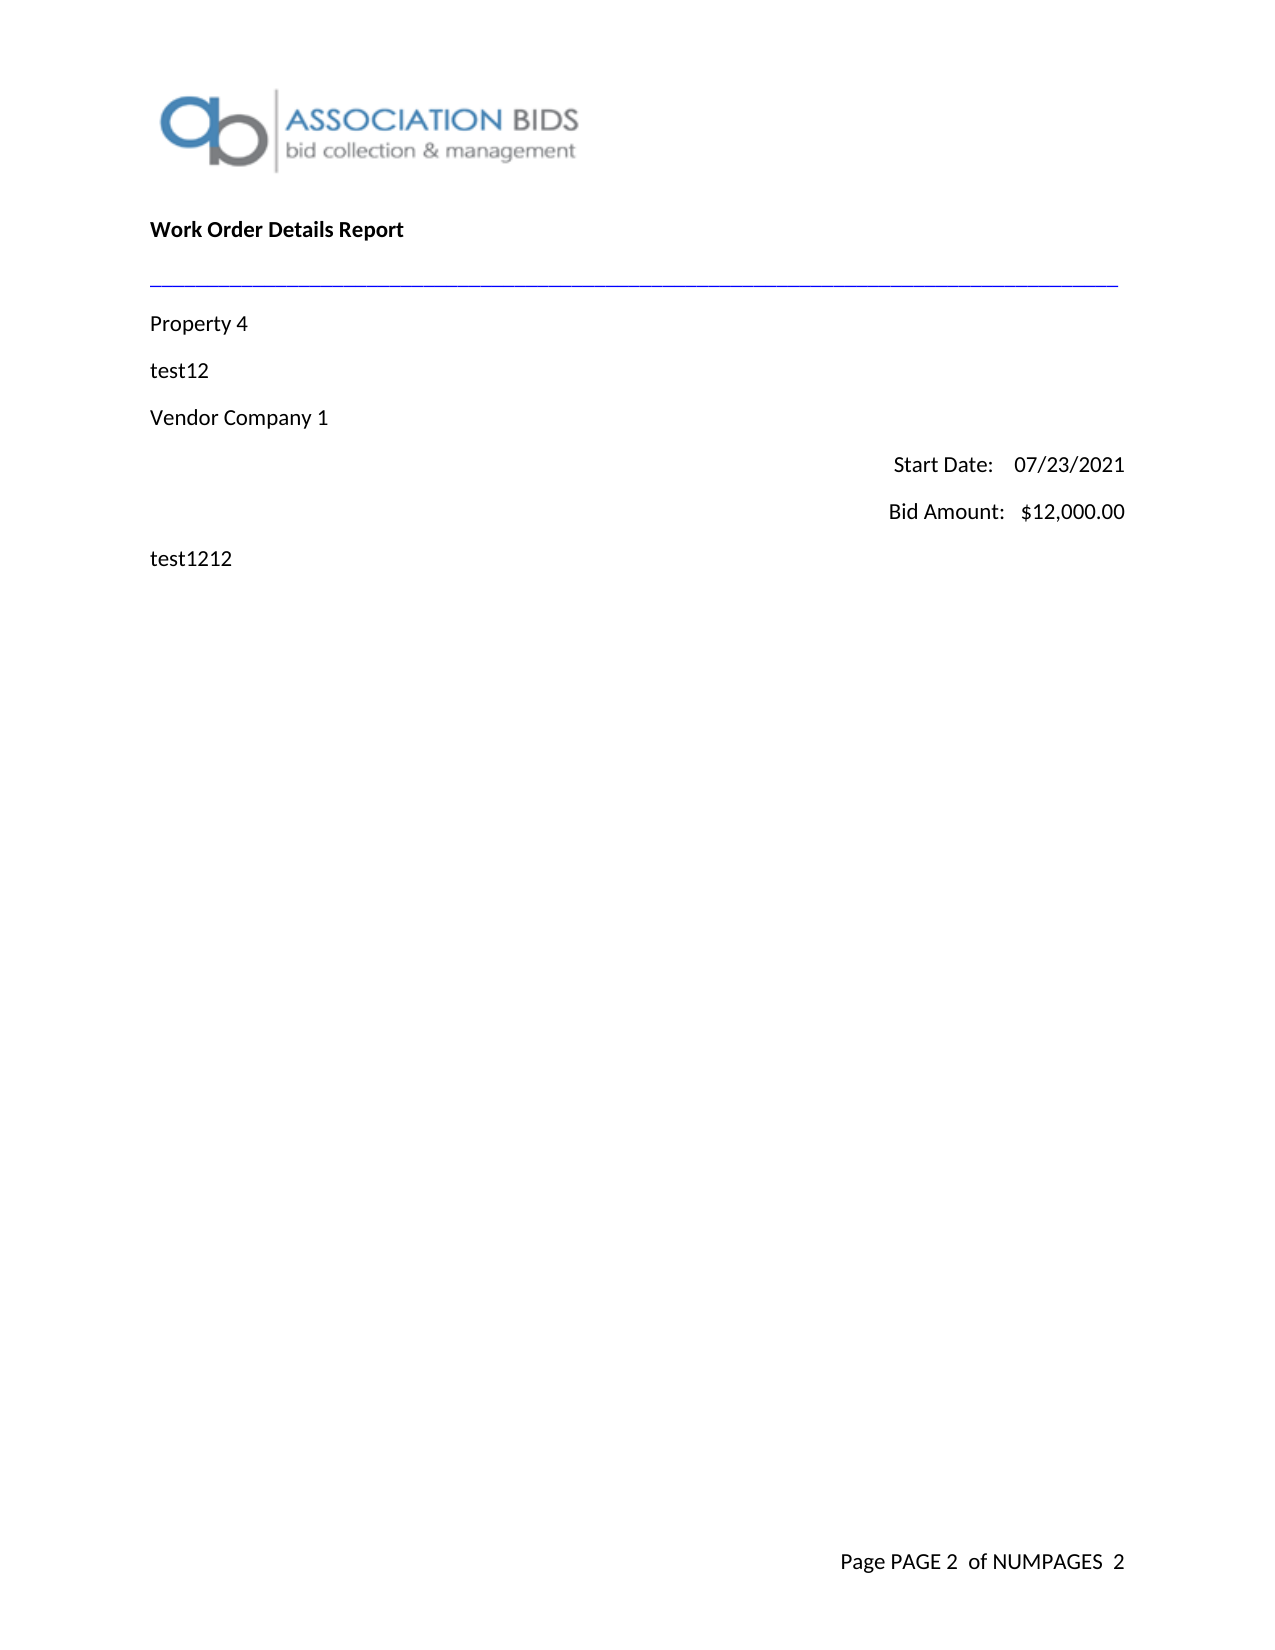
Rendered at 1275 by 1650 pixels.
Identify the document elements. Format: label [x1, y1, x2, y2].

picture [150, 75, 589, 188]
